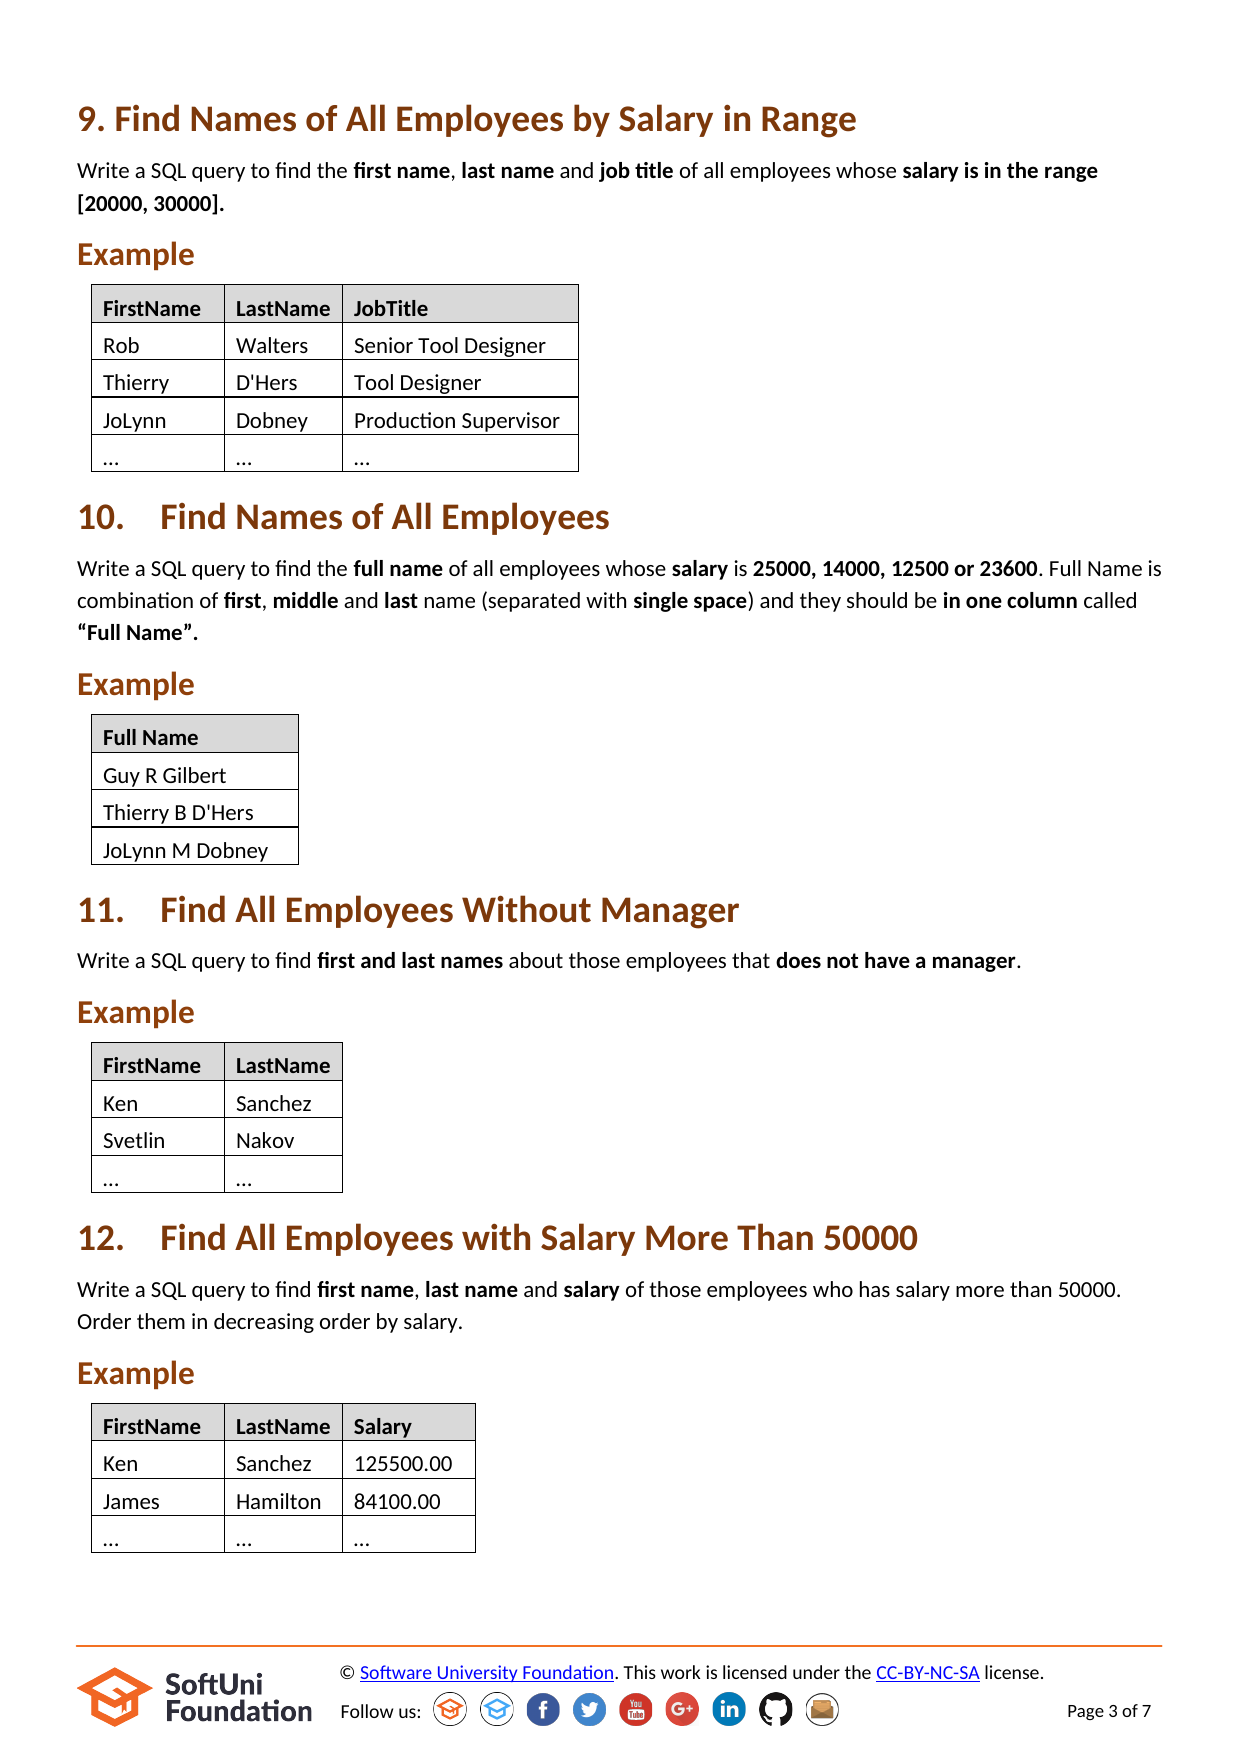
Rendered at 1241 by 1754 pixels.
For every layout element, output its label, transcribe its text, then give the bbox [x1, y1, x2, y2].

picture [759, 1692, 793, 1726]
table_header JobTitle [343, 285, 578, 322]
picture [736, 1716, 746, 1726]
table_cell … [92, 435, 224, 471]
table_cell James [92, 1479, 224, 1515]
picture [665, 1692, 699, 1726]
text Write a SQL query to find first name, last name and salary of those employees who has salary more than 50000. Order them in decreasing order by salary. [77, 1275, 1163, 1335]
table_cell Sanchez [225, 1441, 342, 1477]
subtitle Find All Employees with Salary More Than 50000 [77, 1214, 1163, 1259]
table_header FirstName [92, 1404, 224, 1440]
picture [433, 1692, 467, 1726]
table_cell Thierry [92, 360, 224, 396]
picture [76, 1667, 312, 1727]
picture [573, 1693, 606, 1726]
table_cell … [225, 435, 342, 471]
table_cell Dobney [225, 398, 342, 434]
picture [712, 1692, 722, 1702]
table_cell Hamilton [225, 1479, 342, 1515]
picture [526, 1693, 560, 1726]
table_header Salary [343, 1404, 475, 1440]
table_cell Guy R Gilbert [92, 753, 298, 789]
table_cell Ken [92, 1441, 224, 1477]
table_cell … [343, 435, 578, 471]
subtitle Example [77, 663, 1163, 704]
picture [712, 1716, 722, 1726]
table_header LastName [225, 285, 342, 322]
subtitle Find Names of All Employees by Salary in Range [77, 95, 1163, 141]
table_cell … [92, 1516, 224, 1552]
table_cell … [225, 1156, 342, 1192]
table_cell D'Hers [225, 360, 342, 396]
table_cell Svetlin [92, 1118, 224, 1154]
subtitle Example [77, 991, 1163, 1032]
picture [619, 1693, 653, 1726]
table_cell 84100.00 [343, 1479, 475, 1515]
picture [480, 1692, 514, 1726]
table_cell Sanchez [225, 1081, 342, 1117]
table_cell Ken [92, 1081, 224, 1117]
table_cell … [343, 1516, 475, 1552]
table_cell 125500.00 [343, 1441, 475, 1477]
table_cell JoLynn M Dobney [92, 828, 298, 864]
table_header FirstName [92, 285, 224, 322]
table_header FirstName [92, 1043, 224, 1080]
table_header LastName [225, 1404, 342, 1440]
table_cell Senior Tool Designer [343, 323, 578, 359]
table_cell Production Supervisor [343, 398, 578, 434]
table_cell Tool Designer [343, 360, 578, 396]
picture [727, 1706, 738, 1716]
text Write a SQL query to find first and last names about those employees that does not have a manager. [77, 947, 1163, 975]
text Write a SQL query to find the full name of all employees whose salary is 25000, 14000, 12500 or 23600. Full Name is combination of first, middle and last name (separated with single space) and they should be in one column called “Full Name”. [77, 554, 1163, 647]
subtitle Example [77, 1352, 1163, 1392]
table_header LastName [225, 1043, 342, 1080]
subtitle Find All Employees Without Manager [77, 886, 1163, 931]
table_cell Rob [92, 323, 224, 359]
table_cell Thierry B D'Hers [92, 790, 298, 826]
table_cell … [92, 1156, 224, 1192]
table_cell Nakov [225, 1118, 342, 1154]
table_header Full Name [92, 715, 298, 752]
subtitle Example [77, 233, 1163, 274]
subtitle Find Names of All Employees [77, 493, 1163, 539]
picture [806, 1693, 839, 1726]
text Write a SQL query to find the first name, last name and job title of all employees whose salary is in the range [20000, 30000]. [77, 156, 1163, 217]
table_cell … [225, 1516, 342, 1552]
picture [736, 1692, 746, 1702]
table_cell Walters [225, 323, 342, 359]
table_cell JoLynn [92, 398, 224, 434]
